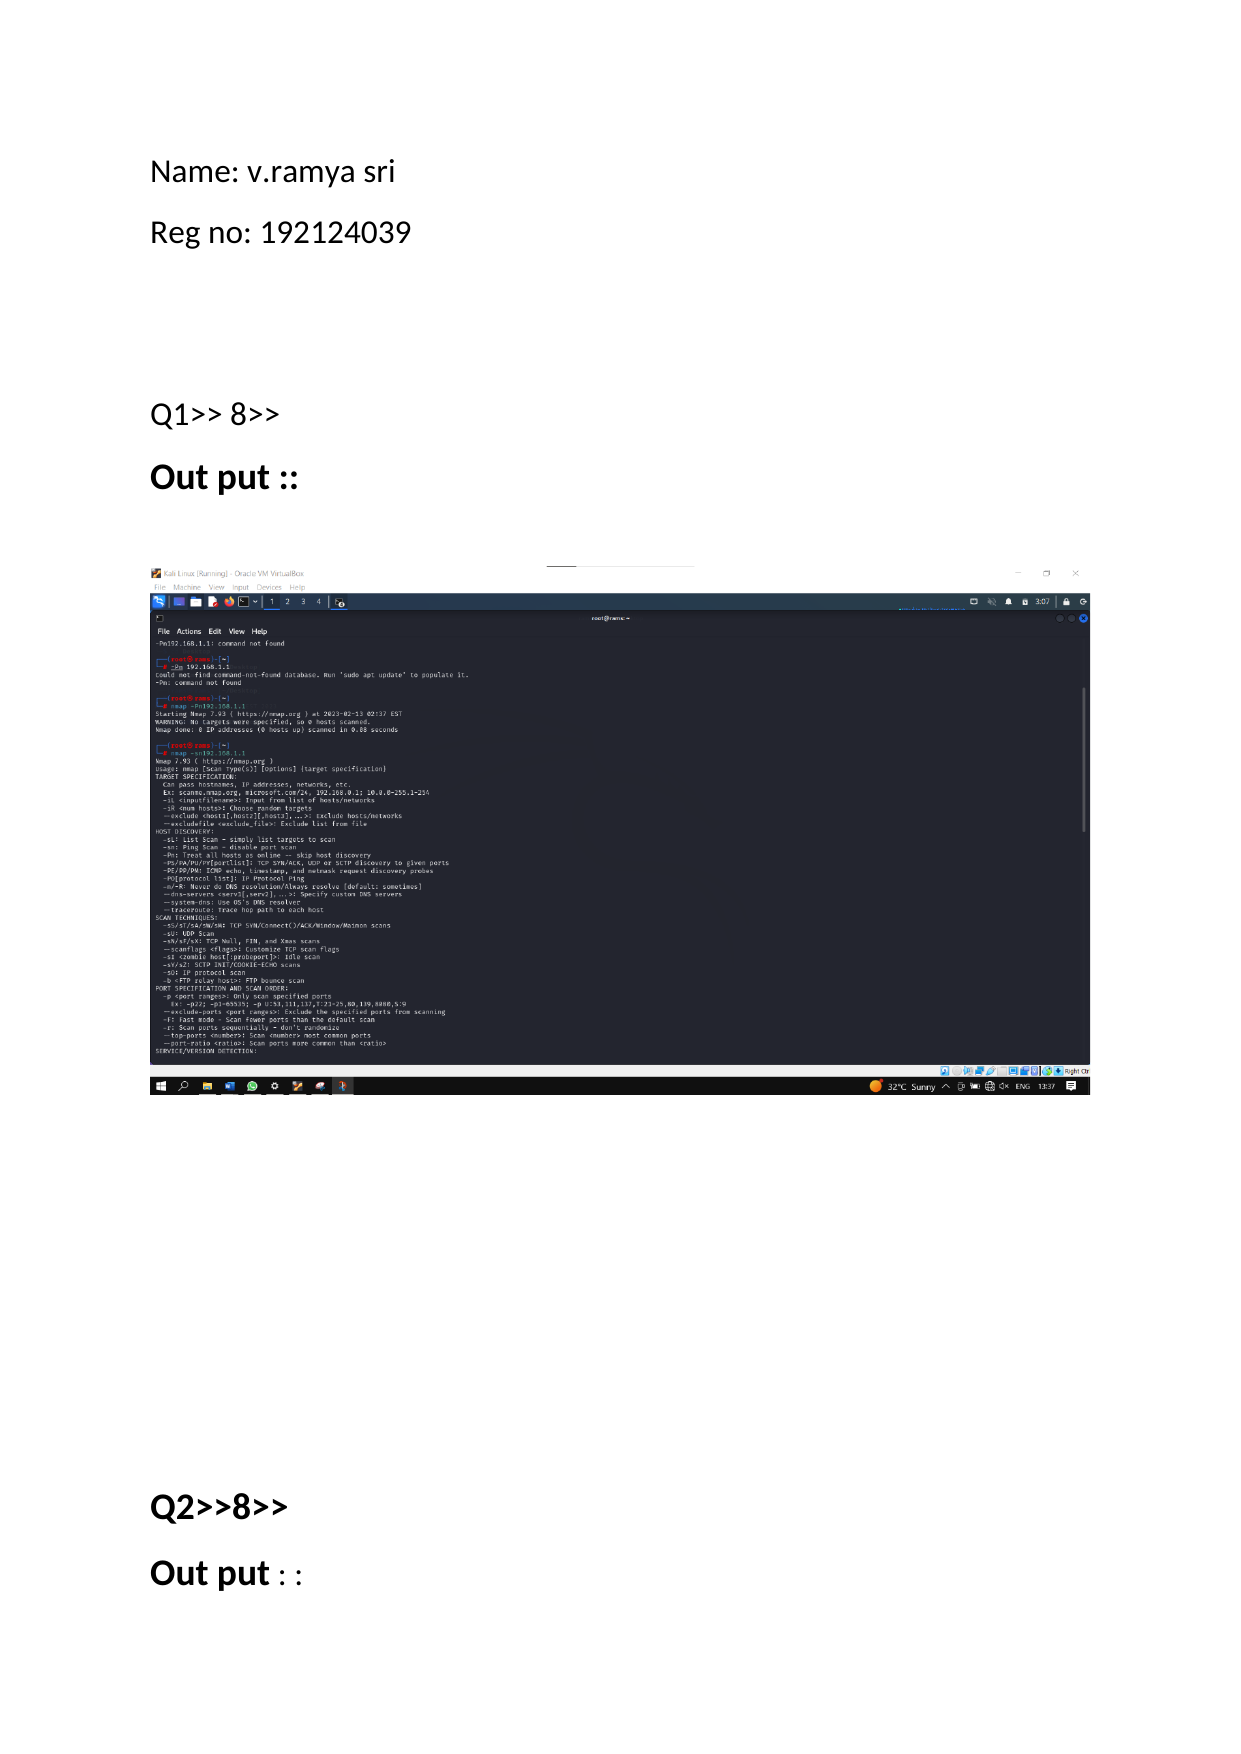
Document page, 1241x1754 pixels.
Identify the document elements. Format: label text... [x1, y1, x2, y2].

picture [150, 566, 1091, 1095]
text Q2>>8>> [150, 1483, 1090, 1529]
text Out put :: [150, 453, 1090, 499]
text Q1>> 8>> [150, 392, 1090, 433]
text Out put : : [150, 1549, 1090, 1595]
text Name: v.ramya sri [150, 150, 1090, 191]
text Reg no: 192124039 [150, 211, 1090, 251]
